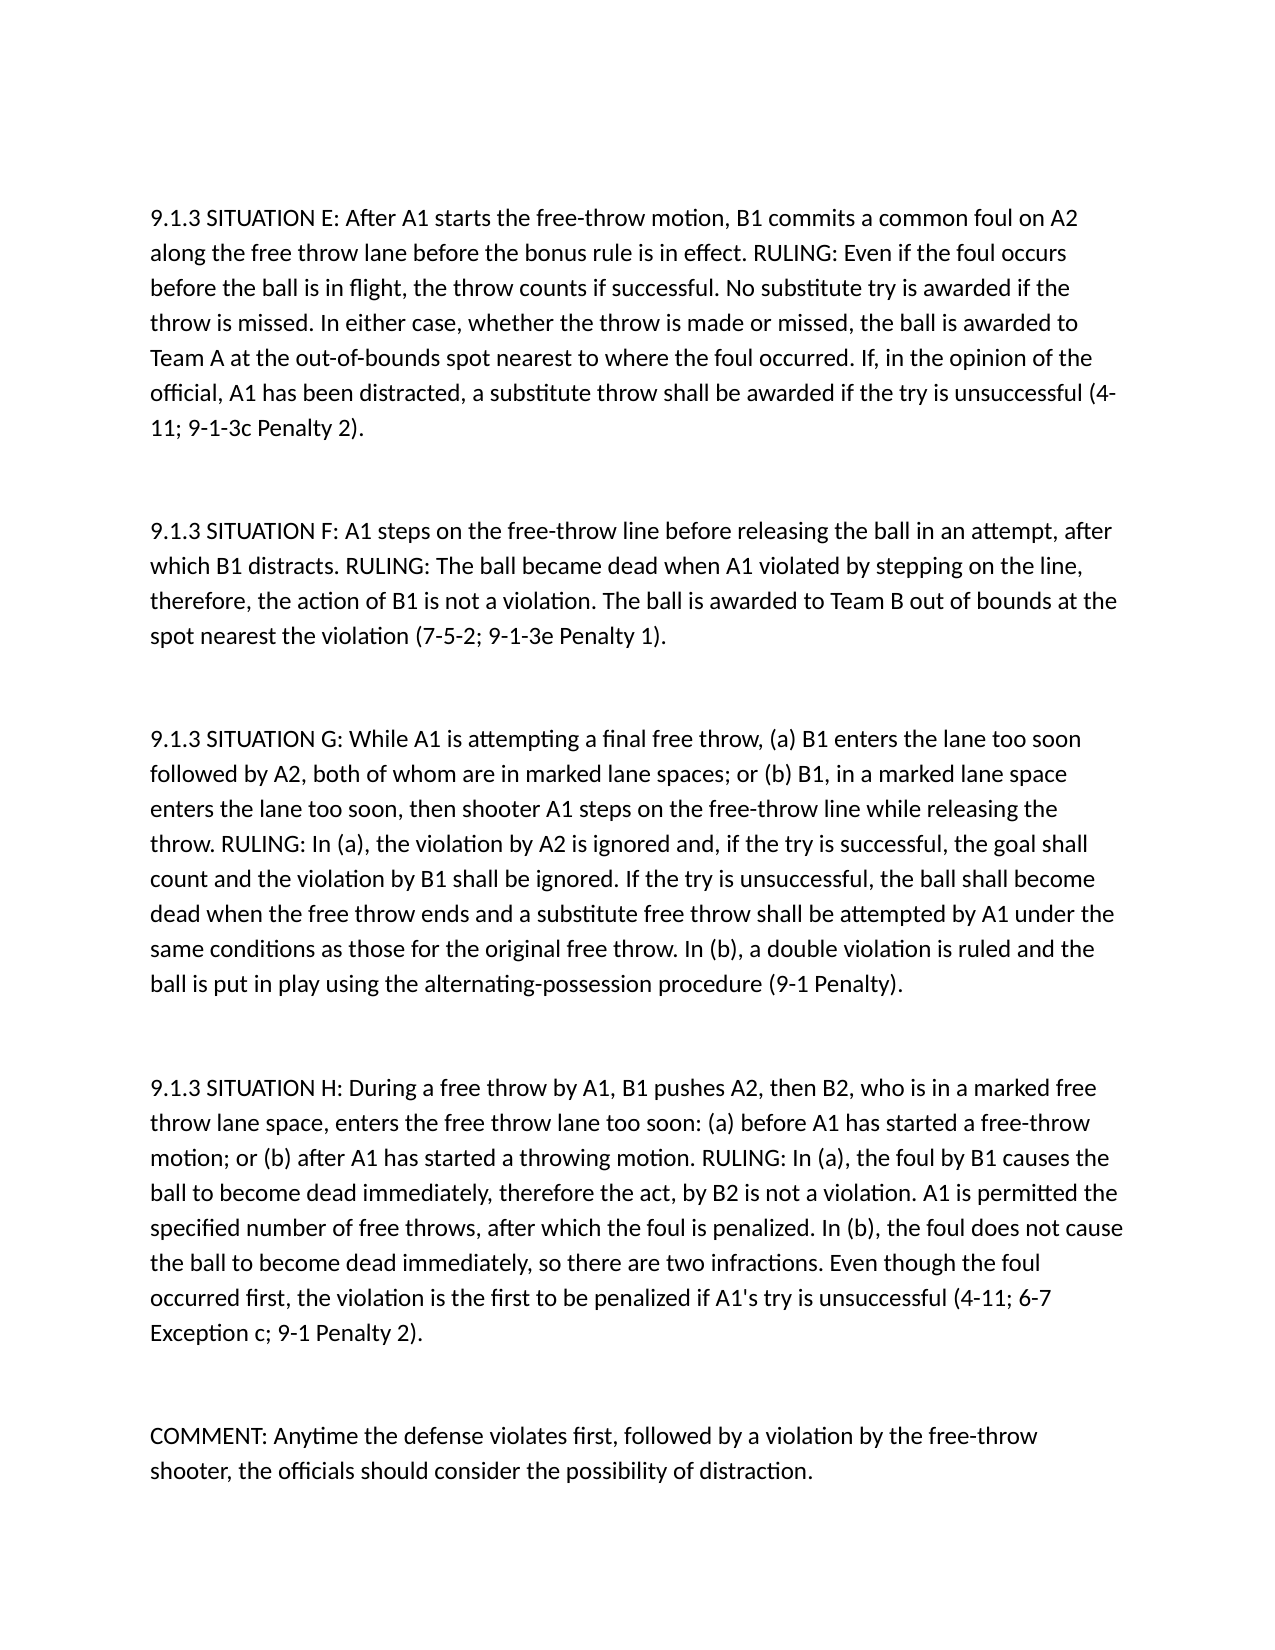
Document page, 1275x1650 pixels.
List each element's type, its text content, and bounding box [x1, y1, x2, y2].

text 9.1.3 SITUATION E: After A1 starts the free-throw motion, B1 commits a common foul on A2 along the free throw lane before the bonus rule is in effect. RULING: Even if the foul occurs before the ball is in flight, the throw counts if successful. No substitute try is awarded if the throw is missed. In either case, whether the throw is made or missed, the ball is awarded to Team A at the out-of-bounds spot nearest to where the foul occurred. If, in the opinion of the official, A1 has been distracted, a substitute throw shall be awarded if the try is unsuccessful (4-11; 9-1-3c Penalty 2). [150, 202, 1125, 442]
text 9.1.3 SITUATION H: During a free throw by A1, B1 pushes A2, then B2, who is in a marked free throw lane space, enters the free throw lane too soon: (a) before A1 has started a free-throw motion; or (b) after A1 has started a throwing motion. RULING: In (a), the foul by B1 causes the ball to become dead immediately, therefore the act, by B2 is not a violation. A1 is permitted the specified number of free throws, after which the foul is penalized. In (b), the foul does not cause the ball to become dead immediately, so there are two infractions. Even though the foul occurred first, the violation is the first to be penalized if A1's try is unsuccessful (4-11; 6-7 Exception c; 9-1 Penalty 2). [150, 1072, 1125, 1347]
text COMMENT: Anytime the defense violates first, followed by a violation by the free-throw shooter, the officials should consider the possibility of distraction. [150, 1420, 1125, 1486]
text 9.1.3 SITUATION G: While A1 is attempting a final free throw, (a) B1 enters the lane too soon followed by A2, both of whom are in marked lane spaces; or (b) B1, in a marked lane space enters the lane too soon, then shooter A1 steps on the free-throw line while releasing the throw. RULING: In (a), the violation by A2 is ignored and, if the try is successful, the goal shall count and the violation by B1 shall be ignored. If the try is unsuccessful, the ball shall become dead when the free throw ends and a substitute free throw shall be attempted by A1 under the same conditions as those for the original free throw. In (b), a double violation is ruled and the ball is put in play using the alternating-possession procedure (9-1 Penalty). [150, 723, 1125, 999]
text 9.1.3 SITUATION F: A1 steps on the free-throw line before releasing the ball in an attempt, after which B1 distracts. RULING: The ball became dead when A1 violated by stepping on the line, therefore, the action of B1 is not a violation. The ball is awarded to Team B out of bounds at the spot nearest the violation (7-5-2; 9-1-3e Penalty 1). [150, 515, 1125, 651]
